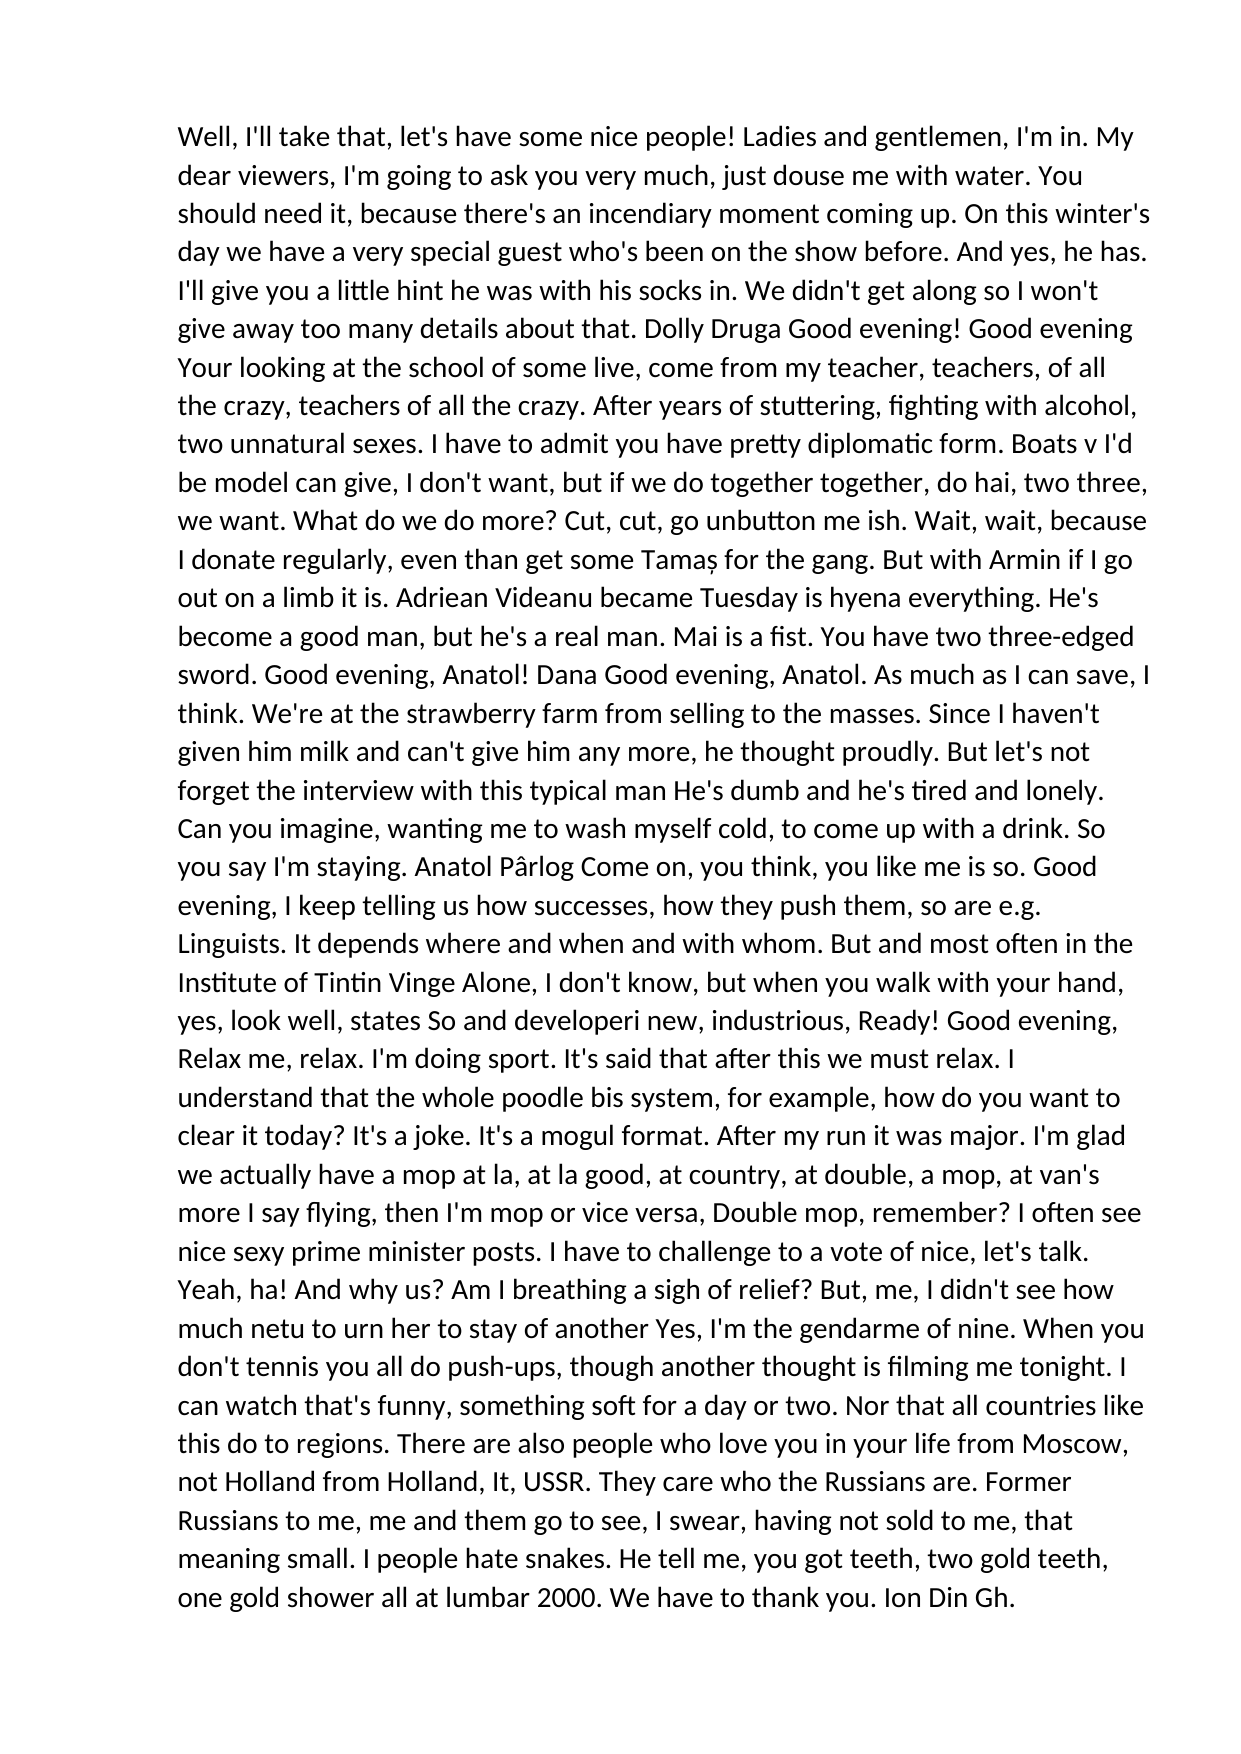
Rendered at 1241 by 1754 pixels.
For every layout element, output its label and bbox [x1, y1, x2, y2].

text [177, 118, 1152, 1614]
